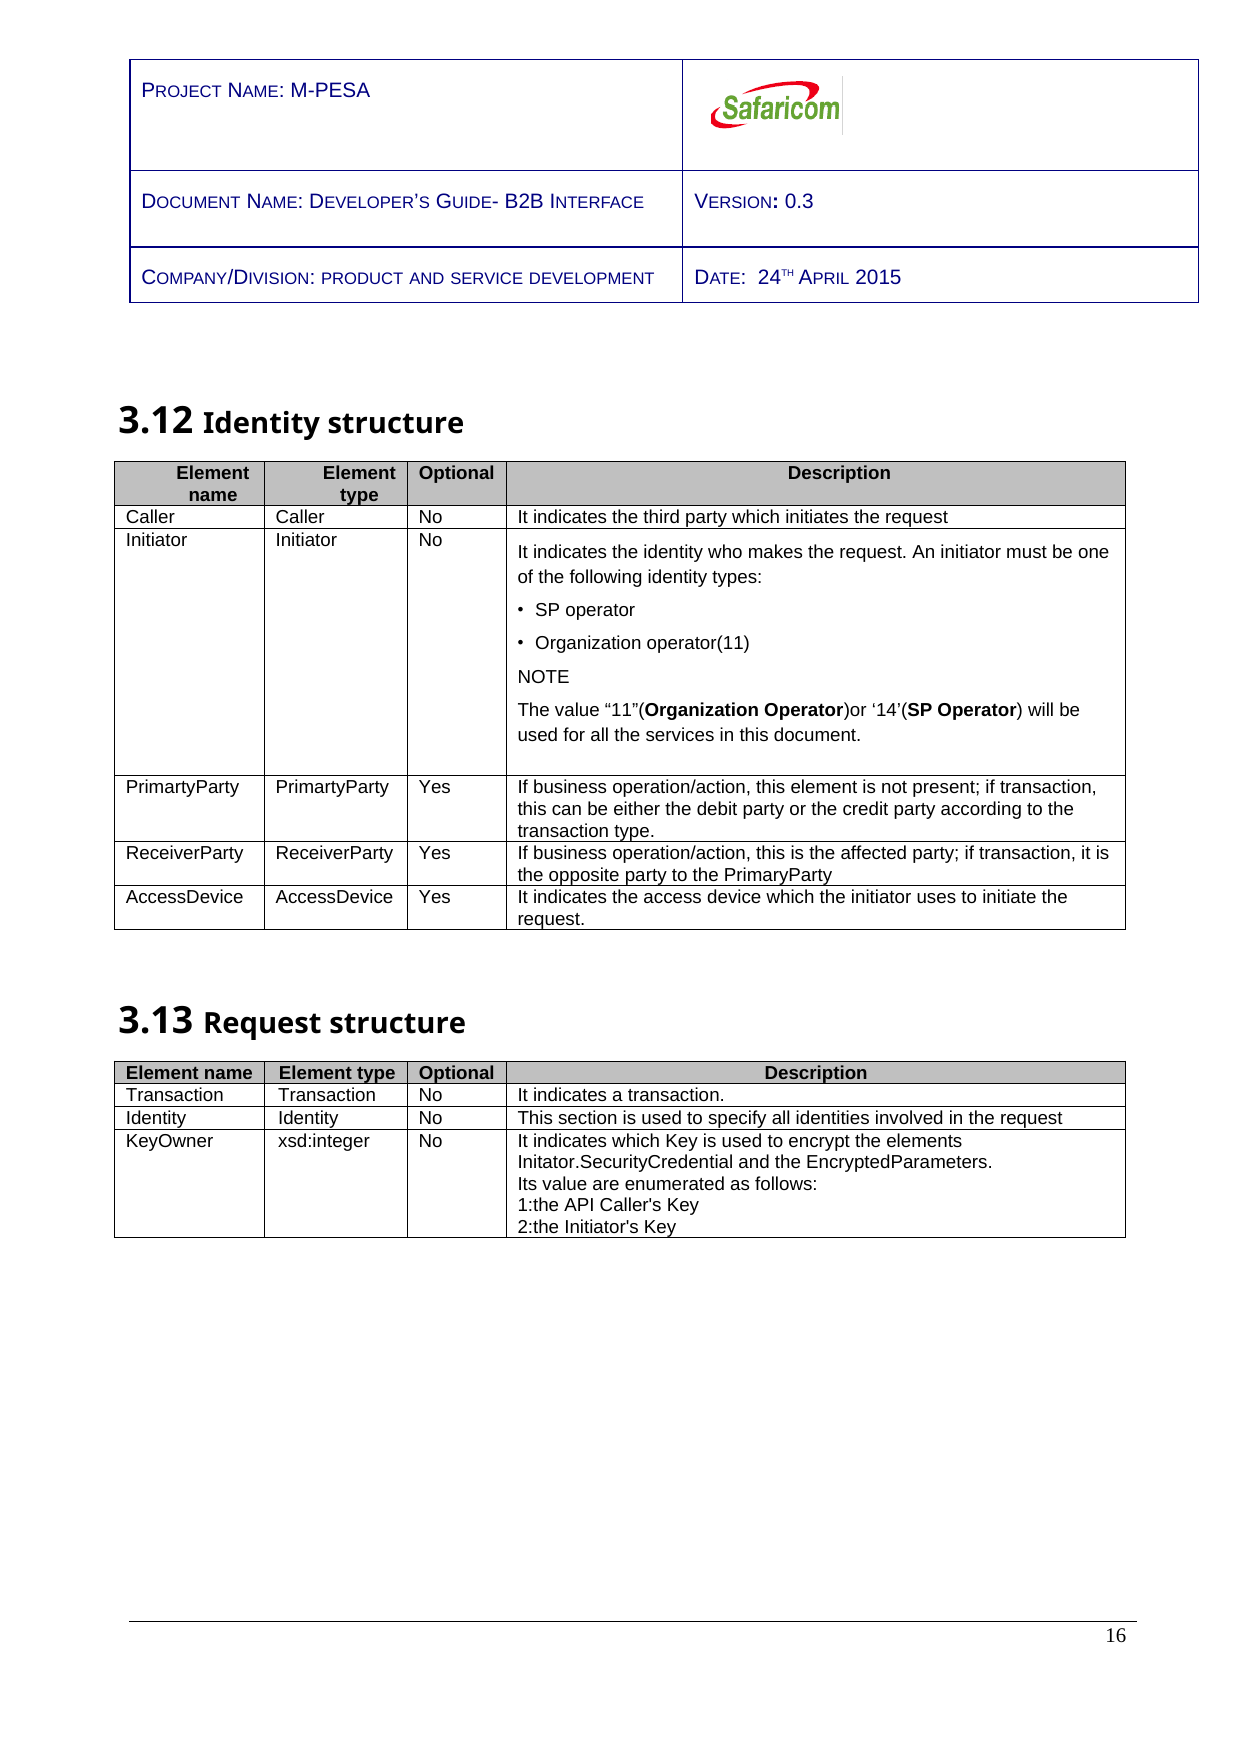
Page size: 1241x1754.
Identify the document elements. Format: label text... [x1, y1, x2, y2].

table_cell Caller [265, 506, 407, 528]
table_header Element name [115, 1062, 264, 1083]
table_cell Transaction [115, 1084, 264, 1106]
table_cell Identity [115, 1107, 264, 1128]
table_header Optional [408, 1062, 506, 1083]
table_cell Transaction [265, 1084, 407, 1106]
table_cell Caller [115, 506, 264, 528]
table_header Description [507, 462, 1125, 505]
table_header Element type [265, 462, 407, 505]
table_header Optional [408, 462, 506, 505]
table_cell ReceiverParty [265, 842, 407, 885]
table_cell Yes [408, 842, 506, 885]
table_cell Identity [265, 1107, 407, 1128]
table_cell xsd:integer [265, 1130, 407, 1237]
table_cell No [408, 529, 506, 775]
table_cell It indicates the identity who makes the request. An initiator must be one of the following identity types: SP operator Organization operator(11) NOTE The value “11”(Organization Operator)or ‘14’(SP Operator) will be used for all the services in this document. [507, 529, 1125, 775]
table_cell Initiator [265, 529, 407, 775]
subtitle Request structure [118, 993, 1122, 1044]
table_cell Yes [408, 886, 506, 929]
picture [711, 76, 843, 137]
table_cell No [408, 506, 506, 528]
table_cell No [408, 1130, 506, 1237]
table_cell If business operation/action, this is the affected party; if transaction, it is the opposite party to the PrimaryParty [507, 842, 1125, 885]
table_cell ReceiverParty [115, 842, 264, 885]
table_cell If business operation/action, this element is not present; if transaction, this can be either the debit party or the credit party according to the transaction type. [507, 776, 1125, 841]
table_cell PrimartyParty [265, 776, 407, 841]
table_cell It indicates the access device which the initiator uses to initiate the request. [507, 886, 1125, 929]
table_cell PrimartyParty [115, 776, 264, 841]
table_cell Yes [408, 776, 506, 841]
table_cell AccessDevice [265, 886, 407, 929]
table_cell It indicates which Key is used to encrypt the elements Initator.SecurityCredential and the EncryptedParameters. Its value are enumerated as follows: 1:the API Caller's Key 2:the Initiator's Key [507, 1130, 1125, 1237]
table_cell AccessDevice [115, 886, 264, 929]
table_cell It indicates the third party which initiates the request [507, 506, 1125, 528]
table_cell Initiator [115, 529, 264, 775]
subtitle Identity structure [118, 393, 1122, 444]
table_cell No [408, 1084, 506, 1106]
table_cell This section is used to specify all identities involved in the request [507, 1107, 1125, 1128]
table_cell KeyOwner [115, 1130, 264, 1237]
table_header Element type [265, 1062, 407, 1083]
table_header Description [507, 1062, 1125, 1083]
table_cell No [408, 1107, 506, 1128]
table_header Element name [115, 462, 264, 505]
table_cell It indicates a transaction. [507, 1084, 1125, 1106]
